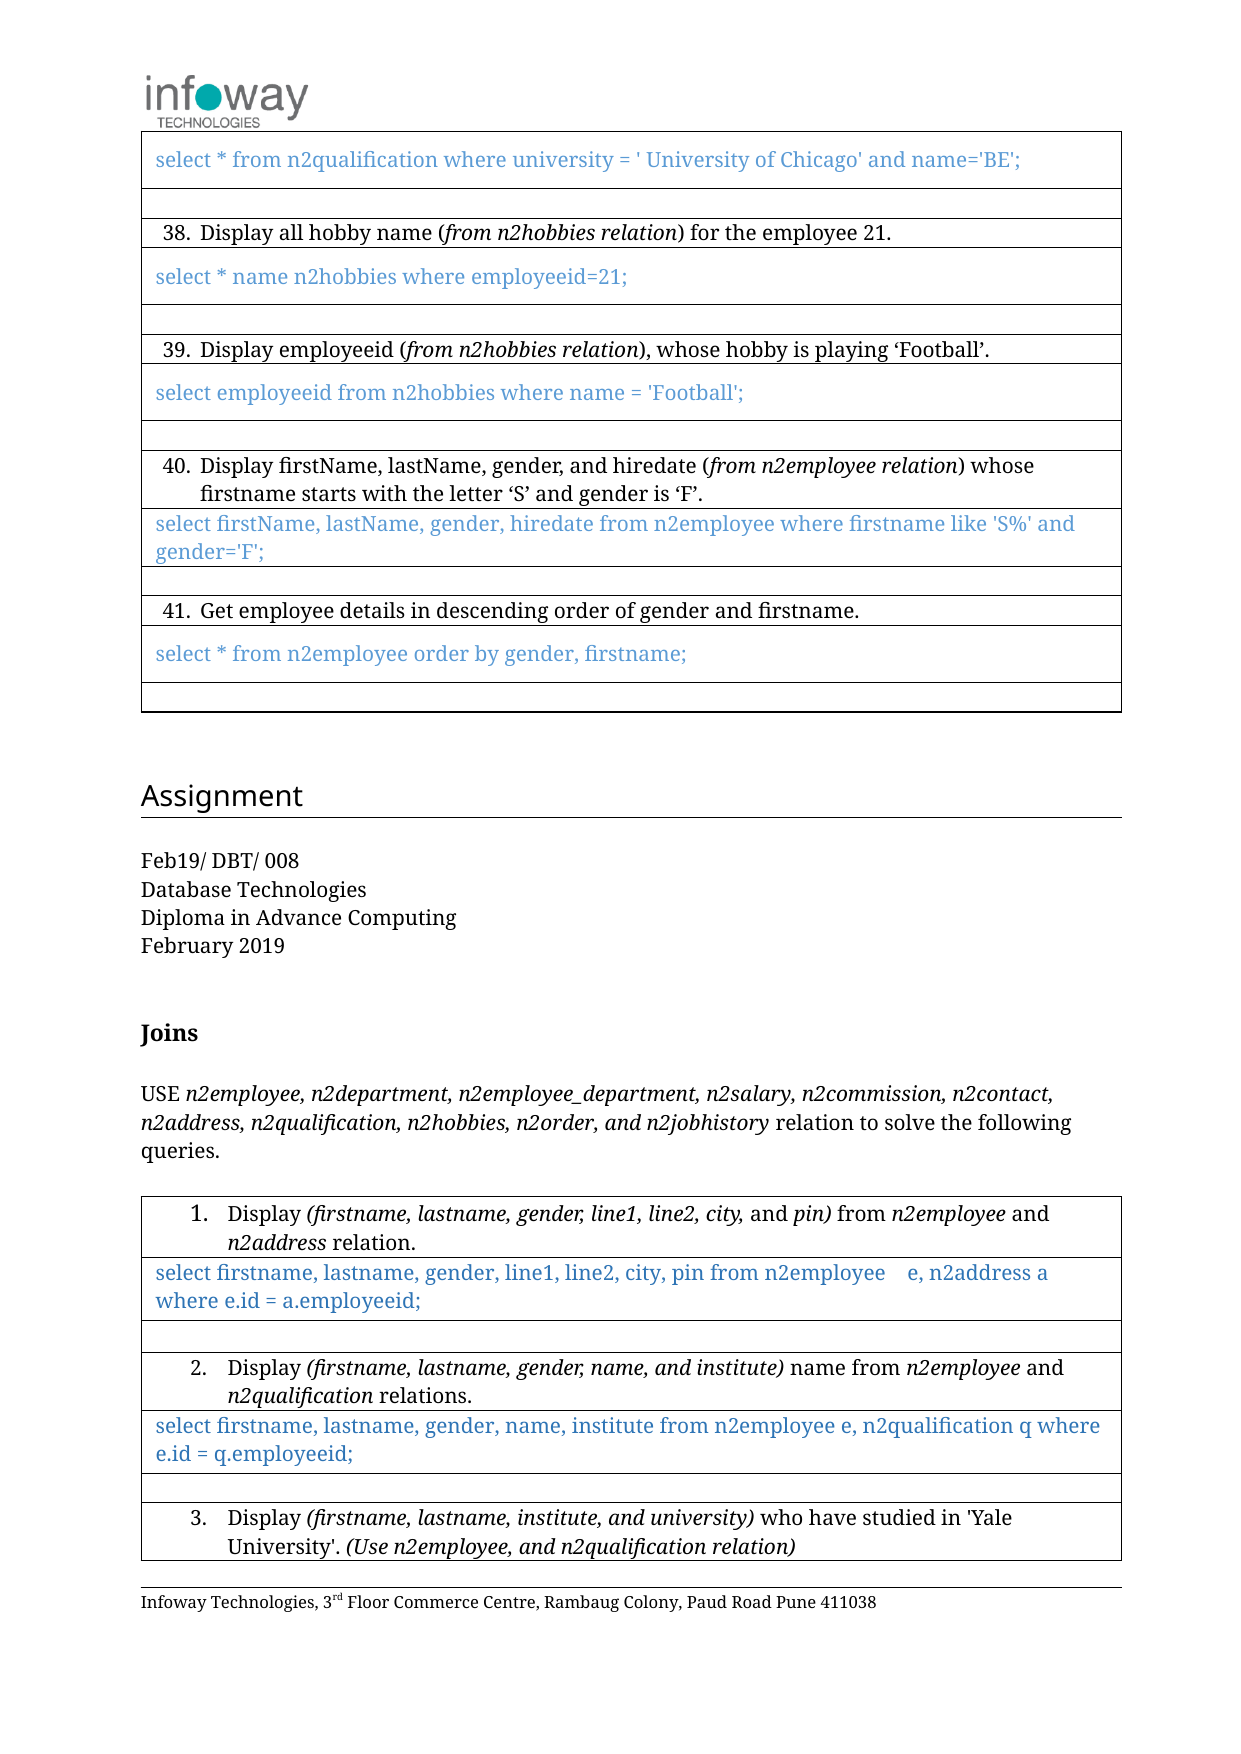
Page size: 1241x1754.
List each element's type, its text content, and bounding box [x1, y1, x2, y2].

text USE n2employee, n2department, n2employee_department, n2salary, n2commission, n2contact, n2address, n2qualification, n2hobbies, n2order, and n2jobhistory relation to solve the following queries. [141, 1079, 1122, 1165]
table_header Display (firstname, lastname, gender, line1, line2, city, and pin) from n2employee and n2address relation. [142, 1197, 1121, 1257]
picture [140, 73, 311, 131]
table_cell [142, 421, 1121, 450]
table_cell [142, 305, 1121, 334]
table_cell select firstName, lastName, gender, hiredate from n2employee where firstname like 'S%' and gender='F'; [142, 509, 1121, 566]
text Assignment [141, 775, 1122, 817]
table_cell [142, 1474, 1121, 1502]
table_cell Get employee details in descending order of gender and firstname. [142, 596, 1121, 625]
table_cell Display employeeid (from n2hobbies relation), whose hobby is playing ‘Football’. [142, 335, 1121, 363]
table_cell select firstname, lastname, gender, line1, line2, city, pin from n2employee e, n2address a where e.id = a.employeeid; [142, 1258, 1121, 1320]
text Diploma in Advance Computing [141, 903, 1122, 932]
table_cell select employeeid from n2hobbies where name = 'Football'; [142, 364, 1121, 420]
text February 2019 [141, 932, 1122, 960]
text Feb19/ DBT/ 008 [141, 846, 1122, 875]
table_cell select * from n2employee order by gender, firstname; [142, 626, 1121, 682]
table_cell Display all hobby name (from n2hobbies relation) for the employee 21. [142, 219, 1121, 247]
table_cell [142, 1321, 1121, 1352]
table_cell [142, 189, 1121, 217]
table_cell select * name n2hobbies where employeeid=21; [142, 248, 1121, 304]
table_cell [142, 683, 1121, 711]
table_cell Display (firstname, lastname, gender, name, and institute) name from n2employee and n2qualification relations. [142, 1353, 1121, 1410]
table_cell Display (firstname, lastname, institute, and university) who have studied in 'Yale University'. (Use n2employee, and n2qualification relation) [142, 1503, 1121, 1560]
table_cell select firstname, lastname, gender, name, institute from n2employee e, n2qualification q where e.id = q.employeeid; [142, 1411, 1121, 1473]
table_cell Display firstName, lastName, gender, and hiredate (from n2employee relation) whose firstname starts with the letter ‘S’ and gender is ‘F’. [142, 451, 1121, 508]
table_cell [142, 567, 1121, 595]
text Joins [141, 1017, 1122, 1048]
table_cell select * from n2qualification where university = ' University of Chicago' and name='BE'; [142, 132, 1121, 188]
text Database Technologies [141, 875, 1122, 903]
